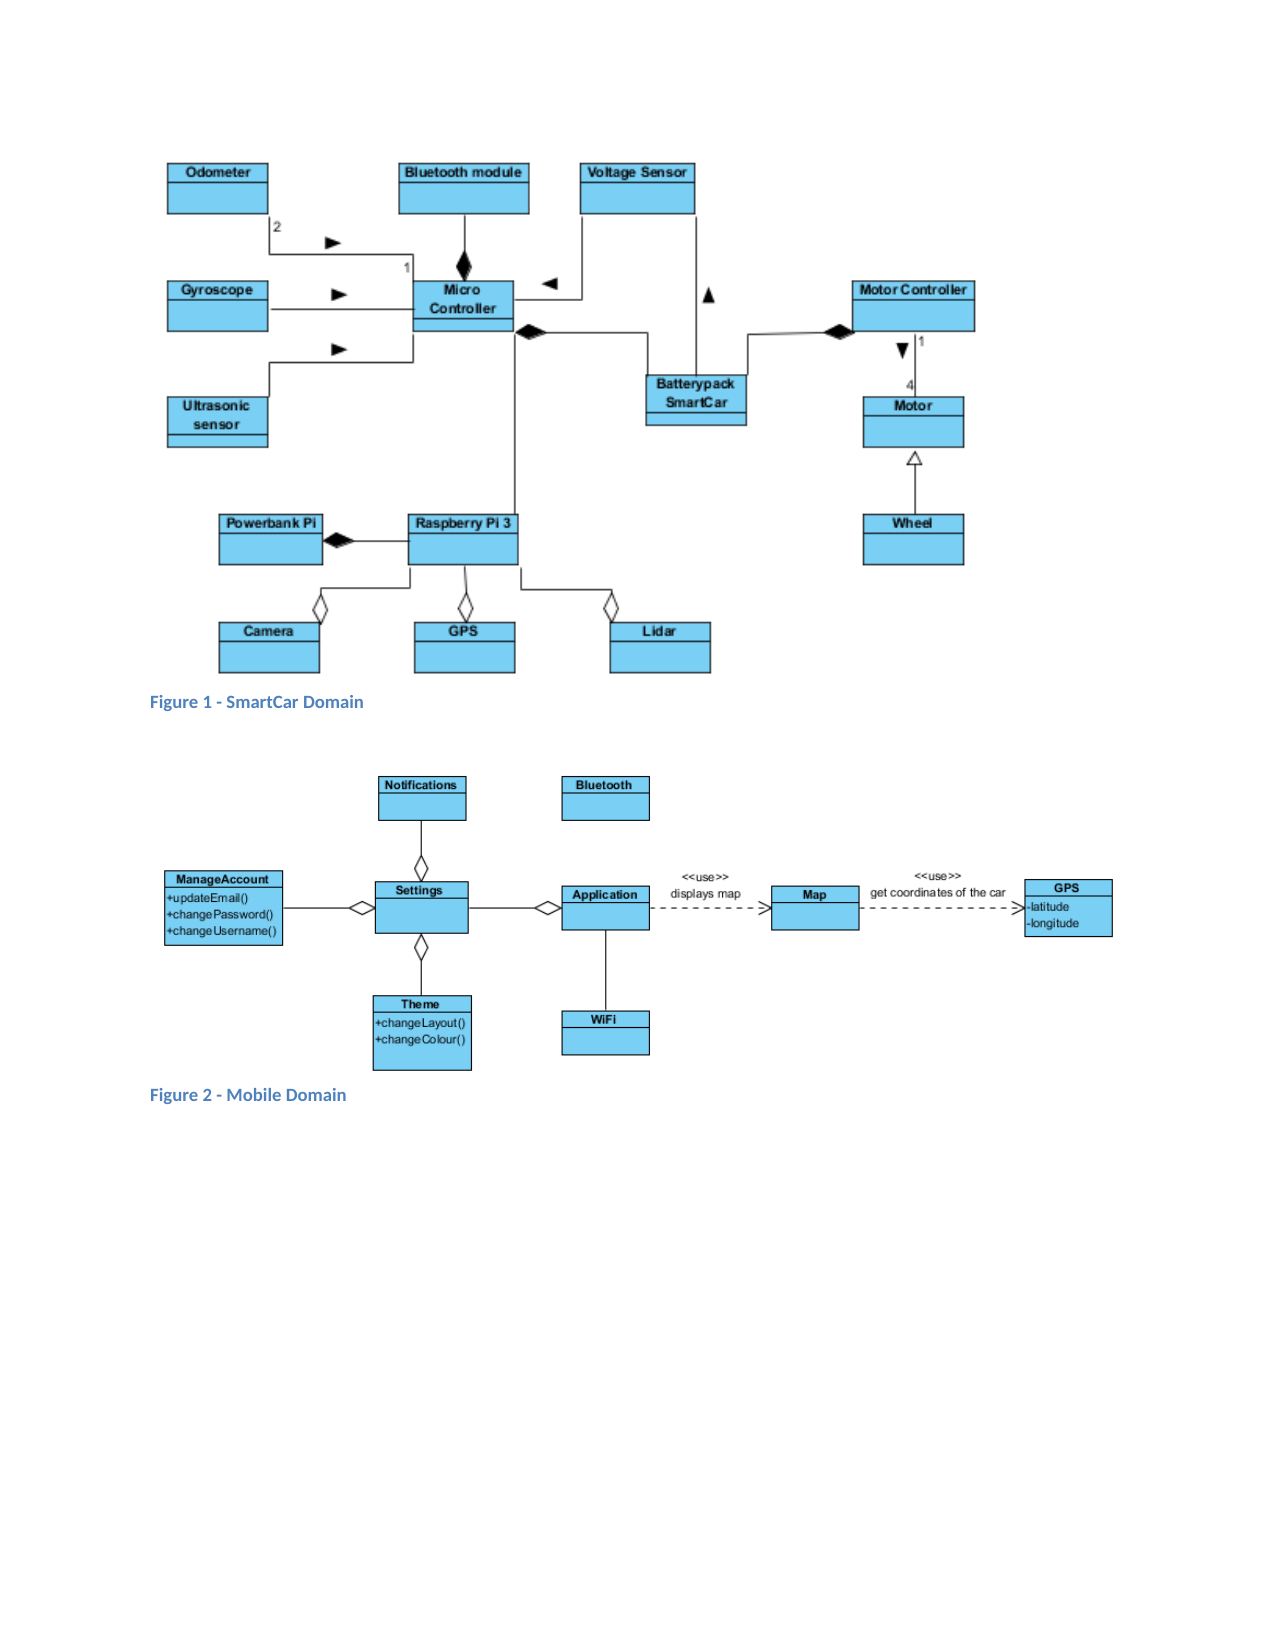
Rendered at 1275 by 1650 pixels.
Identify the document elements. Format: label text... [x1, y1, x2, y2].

picture [150, 765, 1125, 1084]
picture [150, 150, 985, 691]
text Figure 1 - SmartCar Domain [150, 691, 1125, 714]
text Figure 2 - Mobile Domain [150, 1084, 1125, 1106]
